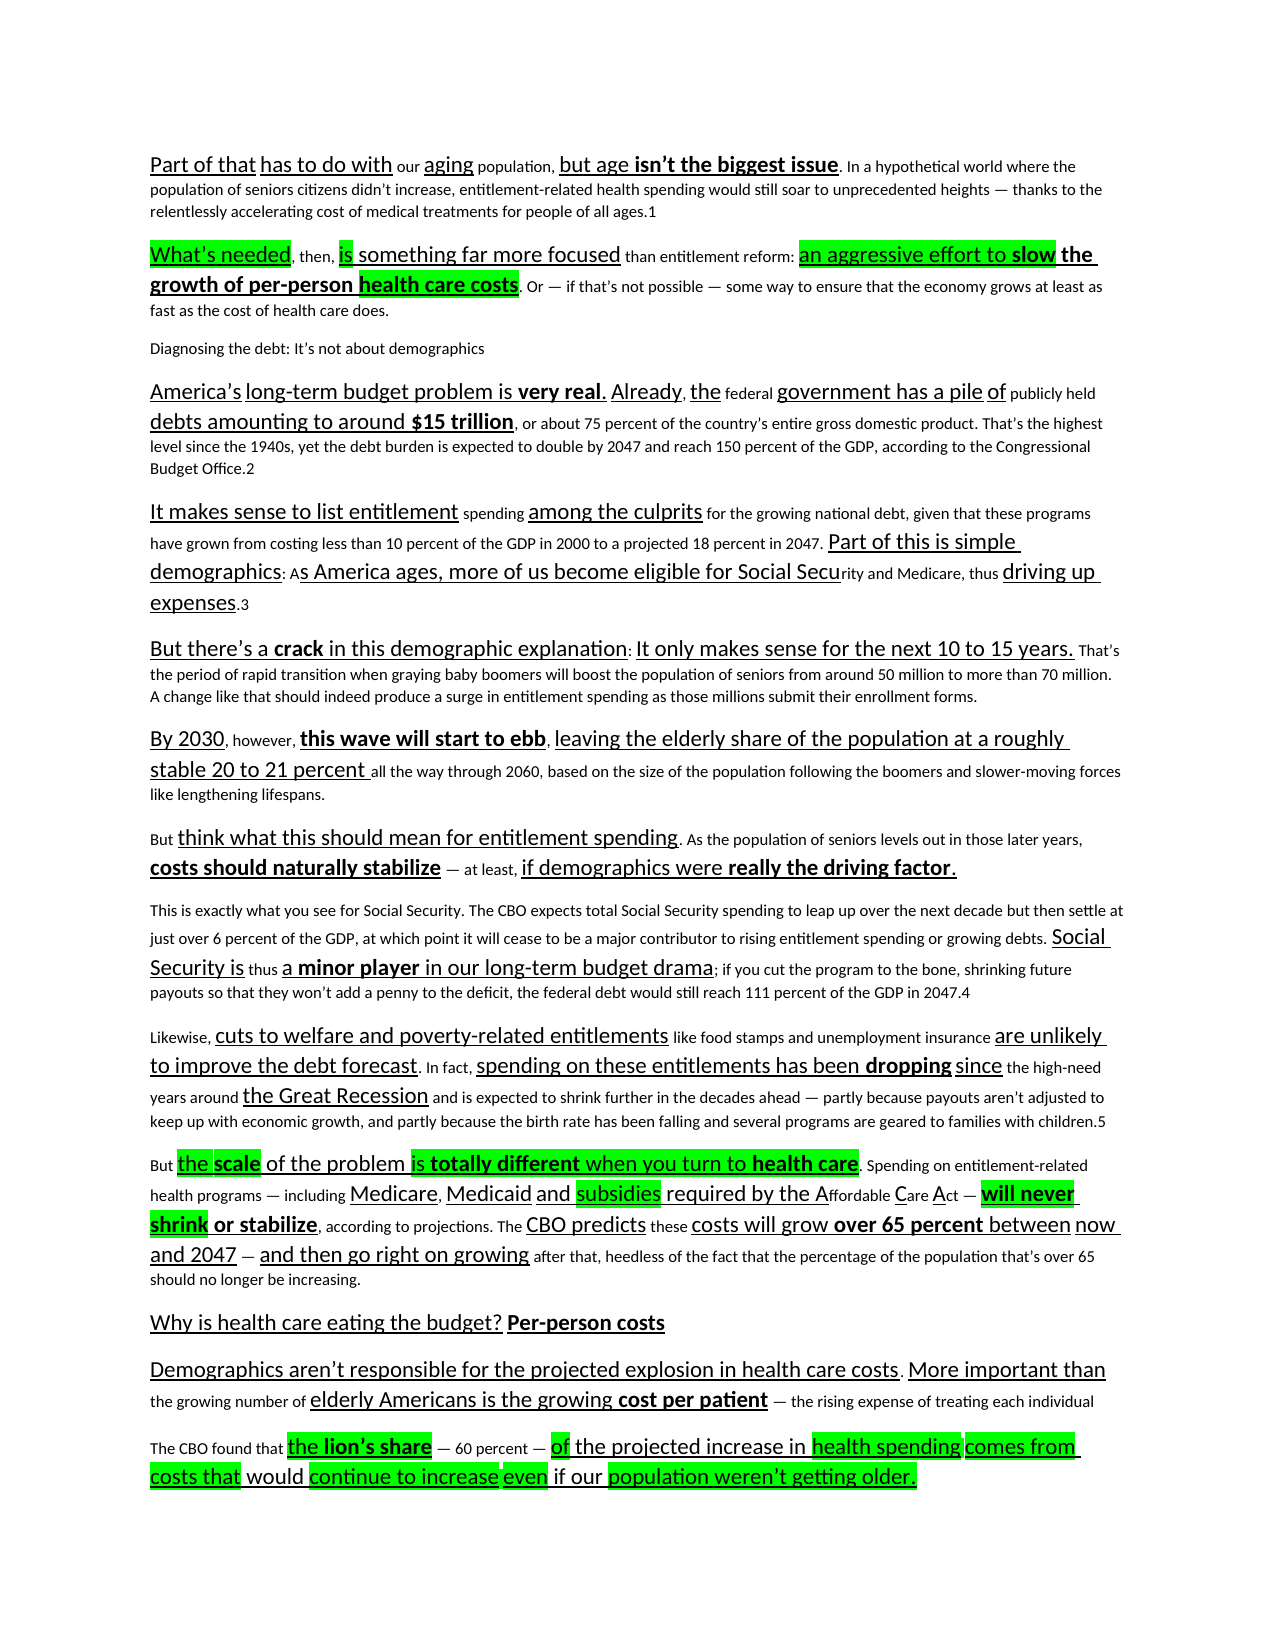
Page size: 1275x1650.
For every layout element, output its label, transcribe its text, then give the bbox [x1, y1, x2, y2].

text But there’s a crack in this demographic explanation: It only makes sense for the next 10 to 15 years. That’s the period of rapid transition when graying baby boomers will boost the population of seniors from around 50 million to more than 70 million. A change like that should indeed produce a surge in entitlement spending as those millions submit their enrollment forms. [150, 634, 1125, 706]
text Part of that has to do with our aging population, but age isn’t the biggest issue. In a hypothetical world where the population of seniors citizens didn’t increase, entitlement-related health spending would still soar to unprecedented heights — thanks to the relentlessly accelerating cost of medical treatments for people of all ages.1 [150, 150, 1125, 222]
text Likewise, cuts to welfare and poverty-related entitlements like food stamps and unemployment insurance are unlikely to improve the debt forecast. In fact, spending on these entitlements has been dropping since the high-need years around the Great Recession and is expected to shrink further in the decades ahead — partly because payouts aren’t adjusted to keep up with economic growth, and partly because the birth rate has been falling and several programs are geared to families with children.5 [150, 1021, 1125, 1131]
text The CBO found that the lion’s share — 60 percent — of the projected increase in health spending comes from costs that would continue to increase even if our population weren’t getting older. [150, 1432, 1125, 1490]
text Why is health care eating the budget? Per-person costs [150, 1308, 1125, 1336]
text Diagnosing the debt: It’s not about demographics [150, 338, 1125, 359]
text By 2030, however, this wave will start to ebb, leaving the elderly share of the population at a roughly stable 20 to 21 percent all the way through 2060, based on the size of the population following the boomers and slower-moving forces like lengthening lifespans. [150, 724, 1125, 805]
text This is exactly what you see for Social Security. The CBO expects total Social Security spending to leap up over the next decade but then settle at just over 6 percent of the GDP, at which point it will cease to be a major contributor to rising entitlement spending or growing debts. Social Security is thus a minor player in our long-term budget drama; if you cut the program to the bone, shrinking future payouts so that they won’t add a penny to the deficit, the federal debt would still reach 111 percent of the GDP in 2047.4 [150, 900, 1125, 1003]
text What’s needed, then, is something far more focused than entitlement reform: an aggressive effort to slow the growth of per-person health care costs. Or — if that’s not possible — some way to ensure that the economy grows at least as fast as the cost of health care does. [150, 240, 1125, 320]
text Demographics aren’t responsible for the projected explosion in health care costs. More important than the growing number of elderly Americans is the growing cost per patient — the rising expense of treating each individual [150, 1355, 1125, 1413]
text But think what this should mean for entitlement spending. As the population of seniors levels out in those later years, costs should naturally stabilize — at least, if demographics were really the driving factor. [150, 823, 1125, 881]
text It makes sense to list entitlement spending among the culprits for the growing national debt, given that these programs have grown from costing less than 10 percent of the GDP in 2000 to a projected 18 percent in 2047. Part of this is simple demographics: As America ages, more of us become eligible for Social Security and Medicare, thus driving up expenses.3 [150, 497, 1125, 616]
text But the scale of the problem is totally different when you turn to health care. Spending on entitlement-related health programs — including Medicare, Medicaid and subsidies required by the Affordable Care Act — will never shrink or stabilize, according to projections. The CBO predicts these costs will grow over 65 percent between now and 2047 — and then go right on growing after that, heedless of the fact that the percentage of the population that’s over 65 should no longer be increasing. [150, 1149, 1125, 1290]
text America’s long-term budget problem is very real. Already, the federal government has a pile of publicly held debts amounting to around $15 trillion, or about 75 percent of the country’s entire gross domestic product. That’s the highest level since the 1940s, yet the debt burden is expected to double by 2047 and reach 150 percent of the GDP, according to the Congressional Budget Office.2 [150, 377, 1125, 479]
